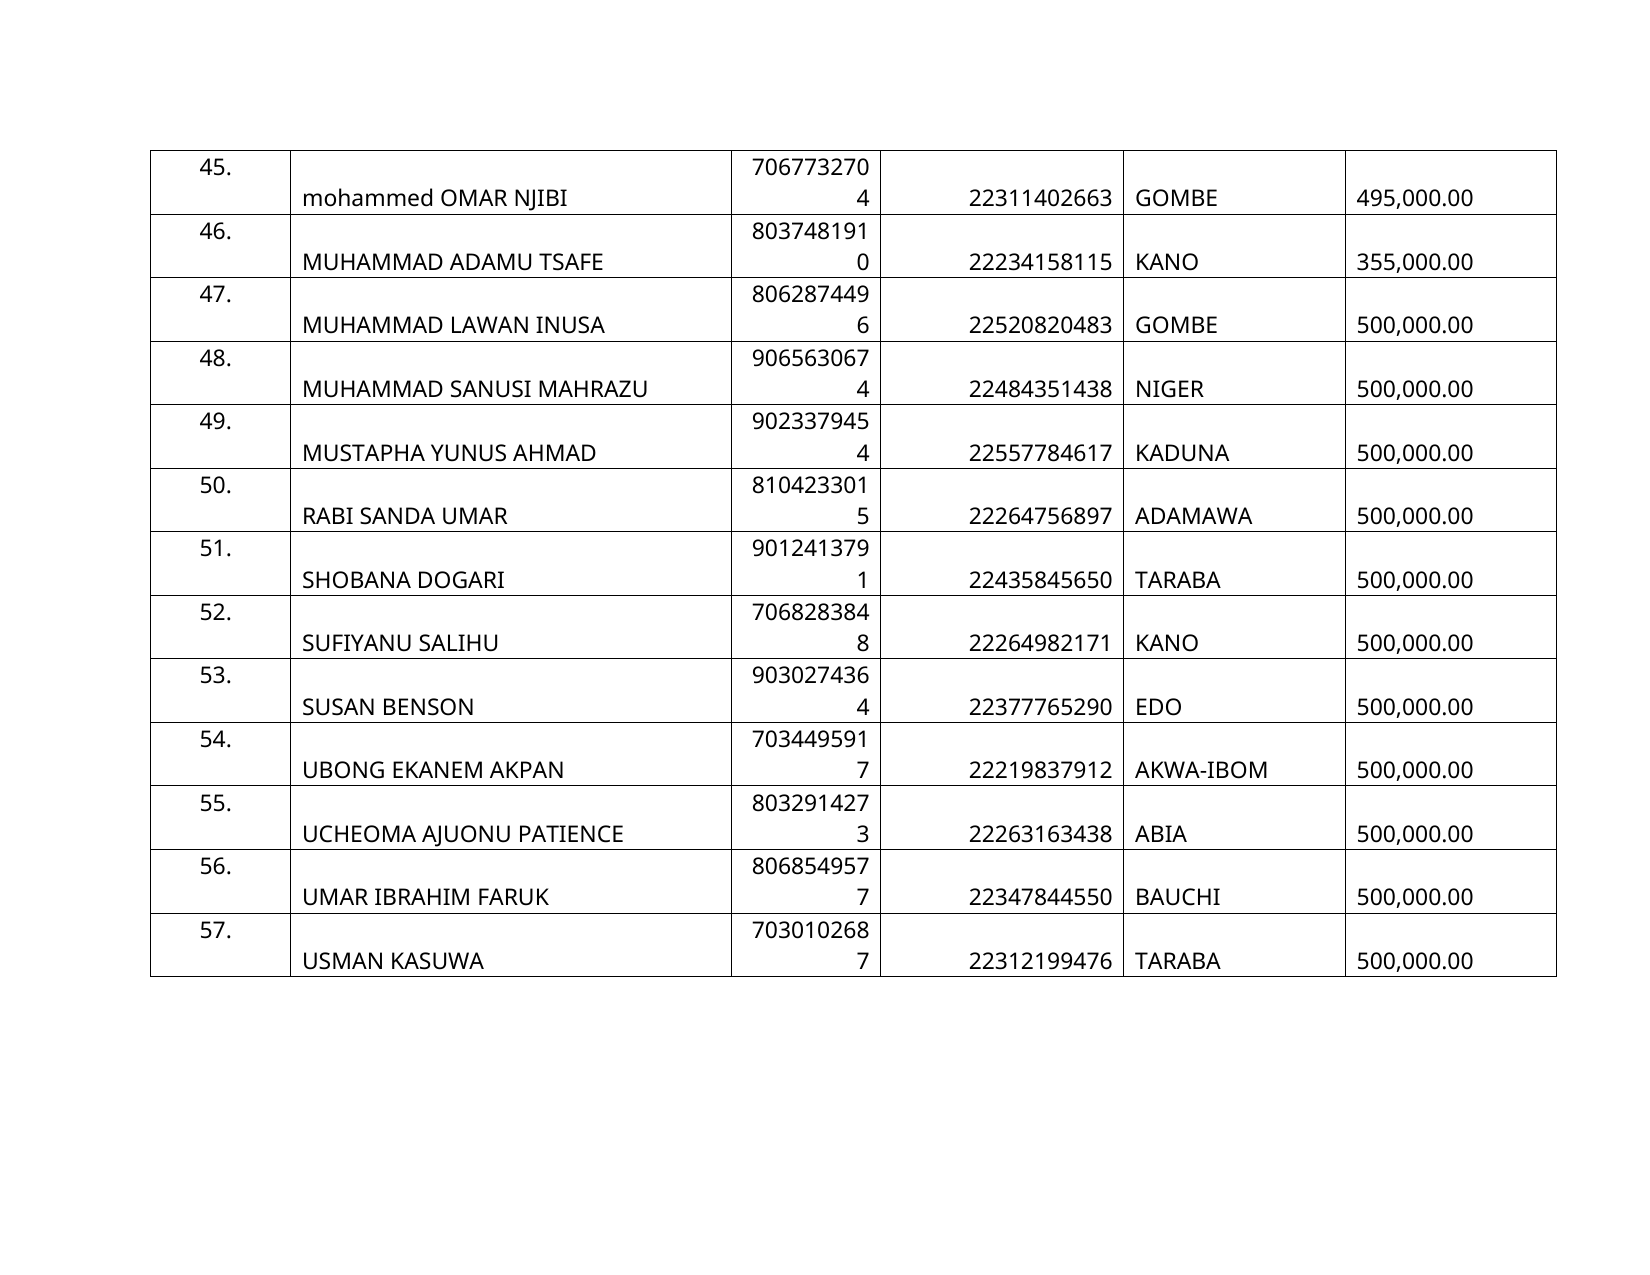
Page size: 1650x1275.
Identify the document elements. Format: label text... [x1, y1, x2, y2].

table_cell ABIA [1124, 786, 1345, 849]
table_cell GOMBE [1124, 151, 1345, 213]
table_cell [151, 786, 290, 849]
table_cell 22377765290 [881, 659, 1123, 722]
table_cell [151, 659, 290, 722]
table_cell 500,000.00 [1346, 278, 1556, 341]
table_cell 22234158115 [881, 215, 1123, 277]
table_cell 22311402663 [881, 151, 1123, 213]
table_cell ADAMAWA [1124, 469, 1345, 531]
table_cell EDO [1124, 659, 1345, 722]
table_cell [151, 405, 290, 468]
table_cell [151, 278, 290, 341]
table_cell MUSTAPHA YUNUS AHMAD [291, 405, 731, 468]
table_cell [151, 914, 290, 976]
table_cell TARABA [1124, 532, 1345, 595]
table_cell 9065630674 [732, 342, 880, 404]
table_cell MUHAMMAD ADAMU TSAFE [291, 215, 731, 277]
table_cell [151, 215, 290, 277]
table_cell 500,000.00 [1346, 596, 1556, 658]
table_cell SUFIYANU SALIHU [291, 596, 731, 658]
table_cell mohammed OMAR NJIBI [291, 151, 731, 213]
table_cell [151, 151, 290, 213]
table_cell [151, 850, 290, 912]
table_cell KANO [1124, 596, 1345, 658]
table_cell 22484351438 [881, 342, 1123, 404]
table_cell 22557784617 [881, 405, 1123, 468]
table_cell GOMBE [1124, 278, 1345, 341]
table_cell SUSAN BENSON [291, 659, 731, 722]
table_cell 500,000.00 [1346, 405, 1556, 468]
table_cell 22312199476 [881, 914, 1123, 976]
table_cell BAUCHI [1124, 850, 1345, 912]
table_cell NIGER [1124, 342, 1345, 404]
table_cell 22264982171 [881, 596, 1123, 658]
table_cell USMAN KASUWA [291, 914, 731, 976]
table_cell 7030102687 [732, 914, 880, 976]
table_cell SHOBANA DOGARI [291, 532, 731, 595]
table_cell 22264756897 [881, 469, 1123, 531]
table_cell 500,000.00 [1346, 659, 1556, 722]
table_cell MUHAMMAD LAWAN INUSA [291, 278, 731, 341]
table_cell 22435845650 [881, 532, 1123, 595]
table_cell 355,000.00 [1346, 215, 1556, 277]
table_cell KADUNA [1124, 405, 1345, 468]
table_cell UBONG EKANEM AKPAN [291, 723, 731, 785]
table_cell 9012413791 [732, 532, 880, 595]
table_cell 7034495917 [732, 723, 880, 785]
table_cell UMAR IBRAHIM FARUK [291, 850, 731, 912]
table_cell 9023379454 [732, 405, 880, 468]
table_cell 500,000.00 [1346, 914, 1556, 976]
table_cell 500,000.00 [1346, 786, 1556, 849]
table_cell 7067732704 [732, 151, 880, 213]
table_cell 500,000.00 [1346, 850, 1556, 912]
table_cell 22219837912 [881, 723, 1123, 785]
table_cell 8037481910 [732, 215, 880, 277]
table_cell 7068283848 [732, 596, 880, 658]
table_cell 500,000.00 [1346, 469, 1556, 531]
table_cell 22520820483 [881, 278, 1123, 341]
table_cell 8068549577 [732, 850, 880, 912]
table_cell [151, 342, 290, 404]
table_cell KANO [1124, 215, 1345, 277]
table_cell TARABA [1124, 914, 1345, 976]
table_cell 8062874496 [732, 278, 880, 341]
table_cell 500,000.00 [1346, 723, 1556, 785]
table_cell RABI SANDA UMAR [291, 469, 731, 531]
table_cell MUHAMMAD SANUSI MAHRAZU [291, 342, 731, 404]
table_cell 495,000.00 [1346, 151, 1556, 213]
table_cell UCHEOMA AJUONU PATIENCE [291, 786, 731, 849]
table_cell AKWA-IBOM [1124, 723, 1345, 785]
table_cell [151, 469, 290, 531]
table_cell 500,000.00 [1346, 532, 1556, 595]
table_cell [151, 723, 290, 785]
table_cell 22263163438 [881, 786, 1123, 849]
table_cell [151, 532, 290, 595]
table_cell 500,000.00 [1346, 342, 1556, 404]
table_cell 9030274364 [732, 659, 880, 722]
table_cell [151, 596, 290, 658]
table_cell 8104233015 [732, 469, 880, 531]
table_cell 22347844550 [881, 850, 1123, 912]
table_cell 8032914273 [732, 786, 880, 849]
